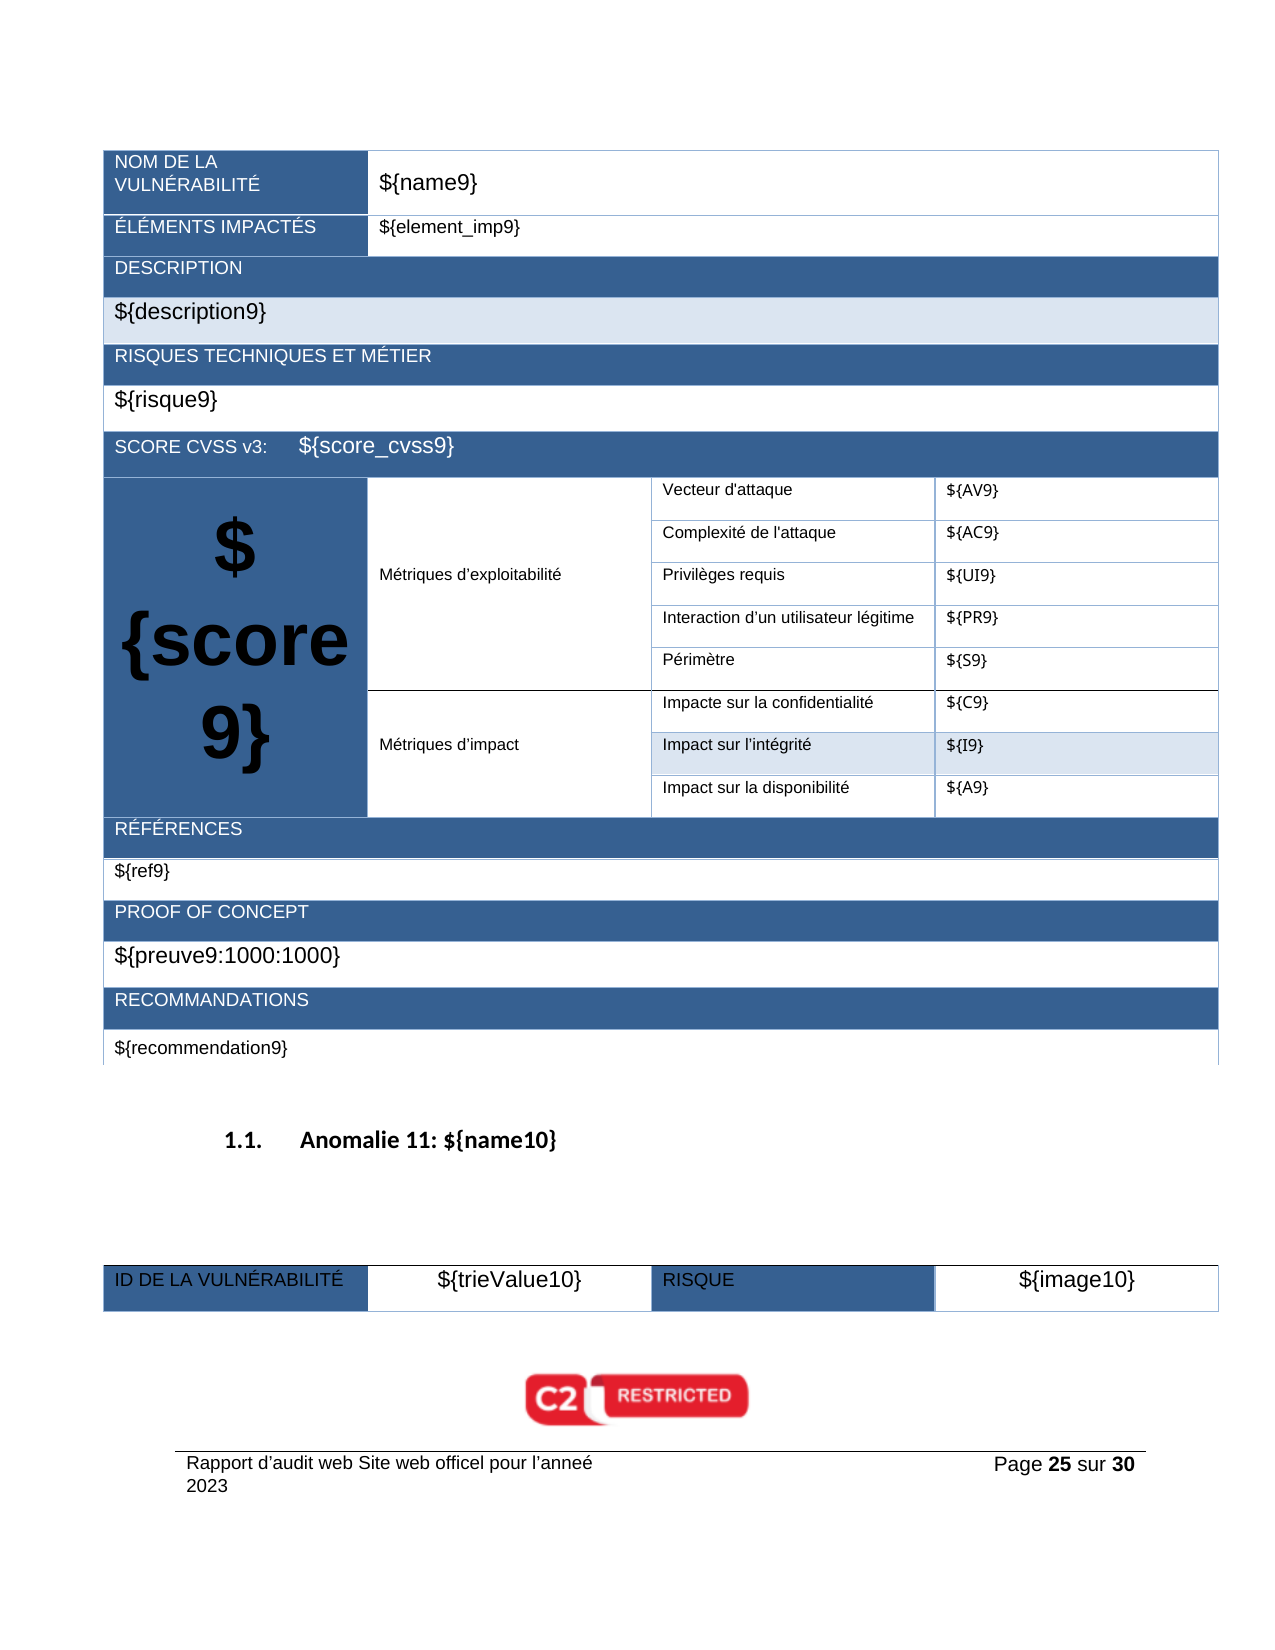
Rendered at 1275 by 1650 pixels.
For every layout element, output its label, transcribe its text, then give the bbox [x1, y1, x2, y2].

table_cell Impacte sur la confidentialité [652, 691, 934, 732]
table_cell ${A9} [936, 776, 1218, 817]
table_cell SCORE CVSS v3: ${score_cvss9} [104, 432, 1218, 477]
table_cell Métriques d’exploitabilité [368, 478, 651, 689]
table_cell Métriques d’impact [368, 691, 651, 817]
table_cell ${description9} [104, 298, 1218, 343]
table_header ${image10} [936, 1266, 1218, 1311]
table_cell Impact sur l’intégrité [652, 733, 934, 774]
table_cell ${risque9} [104, 386, 1218, 431]
table_cell PROOF OF CONCEPT [104, 901, 1218, 941]
table_cell RECOMMANDATIONS [104, 988, 1218, 1029]
table_cell ${PR9} [936, 606, 1218, 647]
table_cell NOM DE LA VULNÉRABILITÉ [104, 151, 368, 214]
table_cell ${C9} [936, 691, 1218, 732]
table_header ${trieValue10} [368, 1266, 651, 1311]
table_cell ${UI9} [936, 563, 1218, 604]
table_cell RÉFÉRENCES [104, 818, 1218, 858]
table_cell ${recommendation9} [104, 1030, 1218, 1065]
table_header ID DE LA VULNÉRABILITÉ [104, 1266, 368, 1311]
table_cell ${I9} [936, 733, 1218, 774]
table_cell ${name9} [368, 151, 1218, 214]
table_cell Impact sur la disponibilité [652, 776, 934, 817]
table_cell ${AV9} [936, 478, 1218, 519]
table_cell ${preuve9:1000:1000} [104, 942, 1218, 987]
table_header RISQUE [652, 1266, 934, 1311]
table_cell RISQUES TECHNIQUES ET MÉTIER [104, 345, 1218, 385]
table_cell ${element_imp9} [368, 216, 1218, 256]
table_cell ÉLÉMENTS IMPACTÉS [104, 216, 368, 256]
table_cell Complexité de l'attaque [652, 521, 934, 562]
table_cell Périmètre [652, 648, 934, 689]
table_cell Privilèges requis [652, 563, 934, 604]
table_cell ${ref9} [104, 860, 1218, 900]
table_cell ${S9} [936, 648, 1218, 689]
subtitle Anomalie 11: ${name10} [262, 1124, 1125, 1155]
table_cell Vecteur d'attaque [652, 478, 934, 519]
picture [522, 1371, 753, 1431]
table_cell DESCRIPTION [104, 257, 1218, 297]
table_cell Interaction d’un utilisateur légitime [652, 606, 934, 647]
table_cell ${AC9} [936, 521, 1218, 562]
table_cell ${score9} [104, 478, 367, 817]
